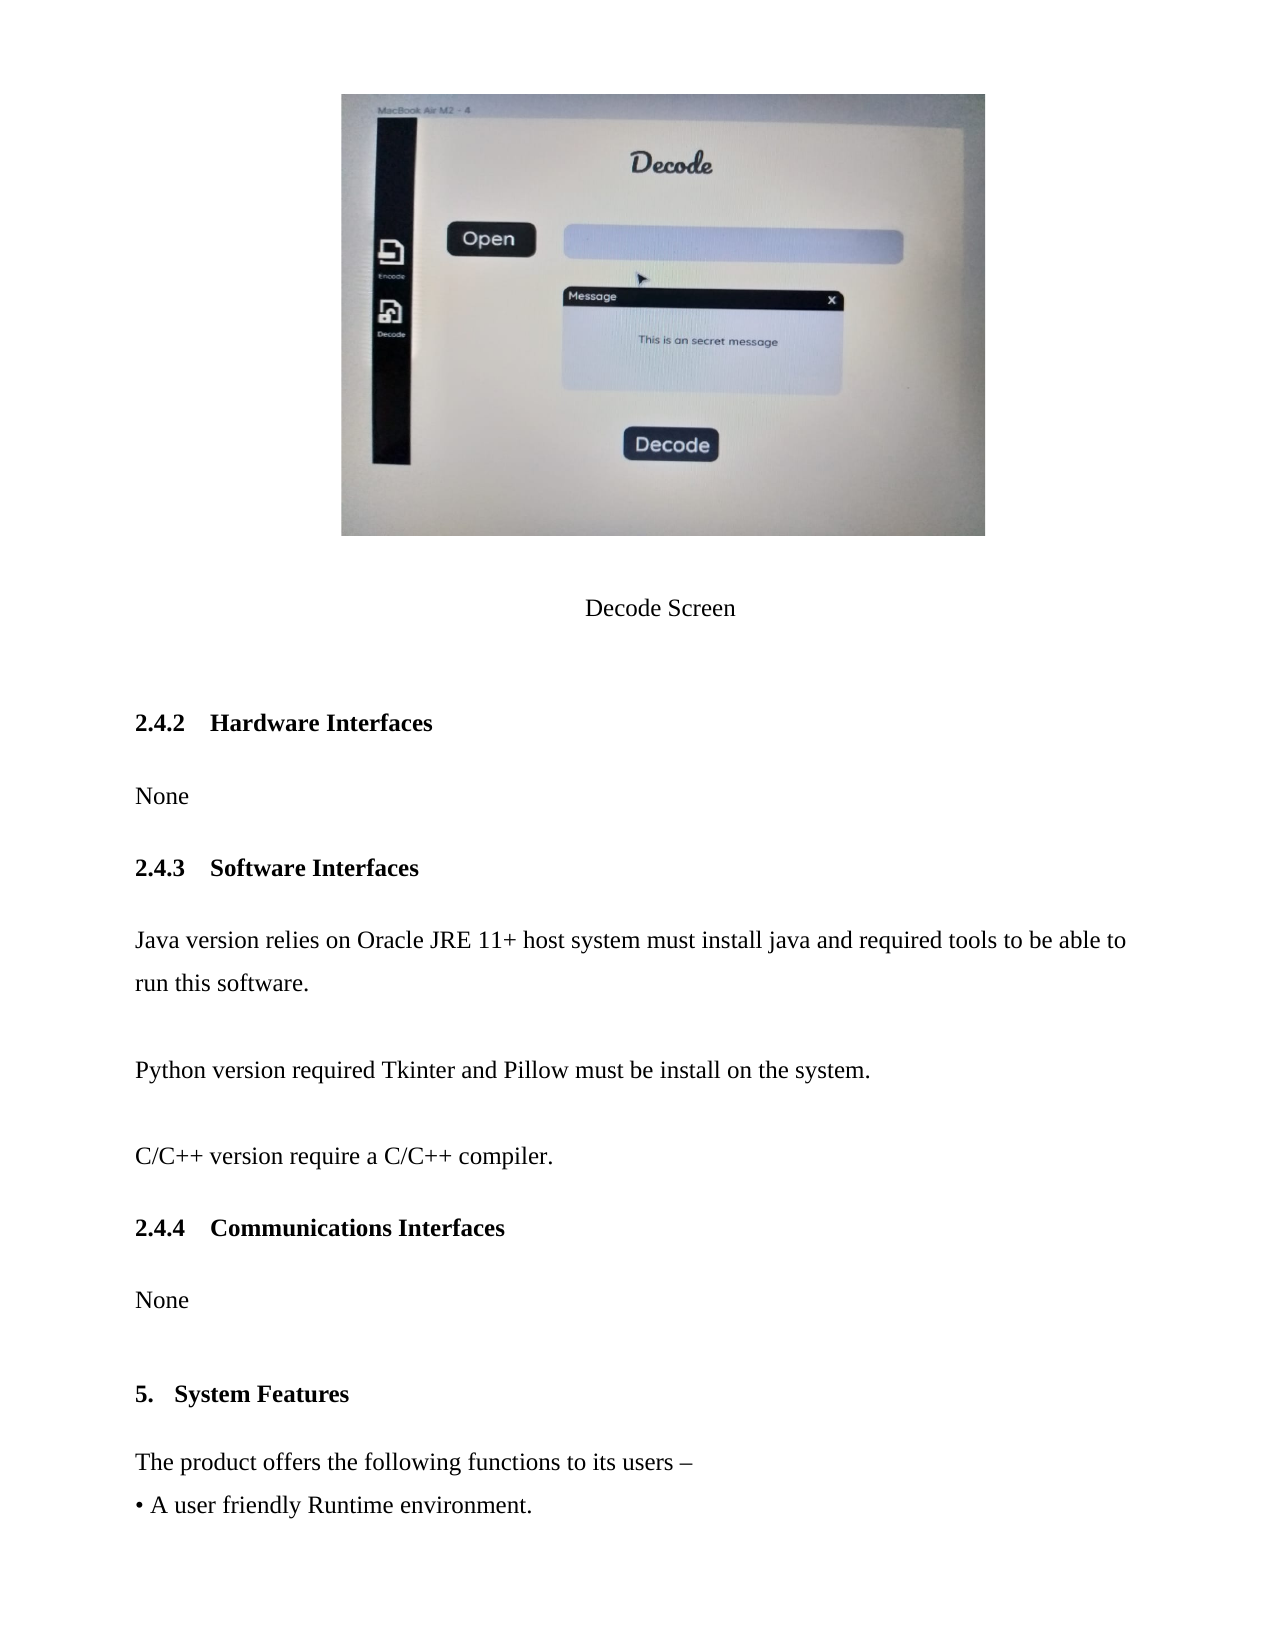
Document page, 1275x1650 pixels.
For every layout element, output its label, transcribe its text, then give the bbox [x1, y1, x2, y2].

text Java version relies on Oracle JRE 11+ host system must install java and required tools to be able to run this software. [135, 925, 1140, 997]
subtitle Hardware Interfaces [135, 708, 1140, 737]
text The product offers the following functions to its users – [135, 1447, 1140, 1476]
text None [135, 781, 1140, 809]
picture [341, 94, 986, 536]
text Python version required Tkinter and Pillow must be install on the system. [135, 1055, 1140, 1083]
text C/C++ version require a C/C++ compiler. [135, 1141, 1140, 1170]
text None [135, 1286, 1140, 1314]
subtitle Software Interfaces [135, 853, 1140, 882]
text • A user friendly Runtime environment. [135, 1490, 1140, 1519]
subtitle System Features [135, 1379, 1140, 1407]
subtitle Communications Interfaces [135, 1213, 1140, 1242]
text Decode Screen [135, 593, 1140, 622]
